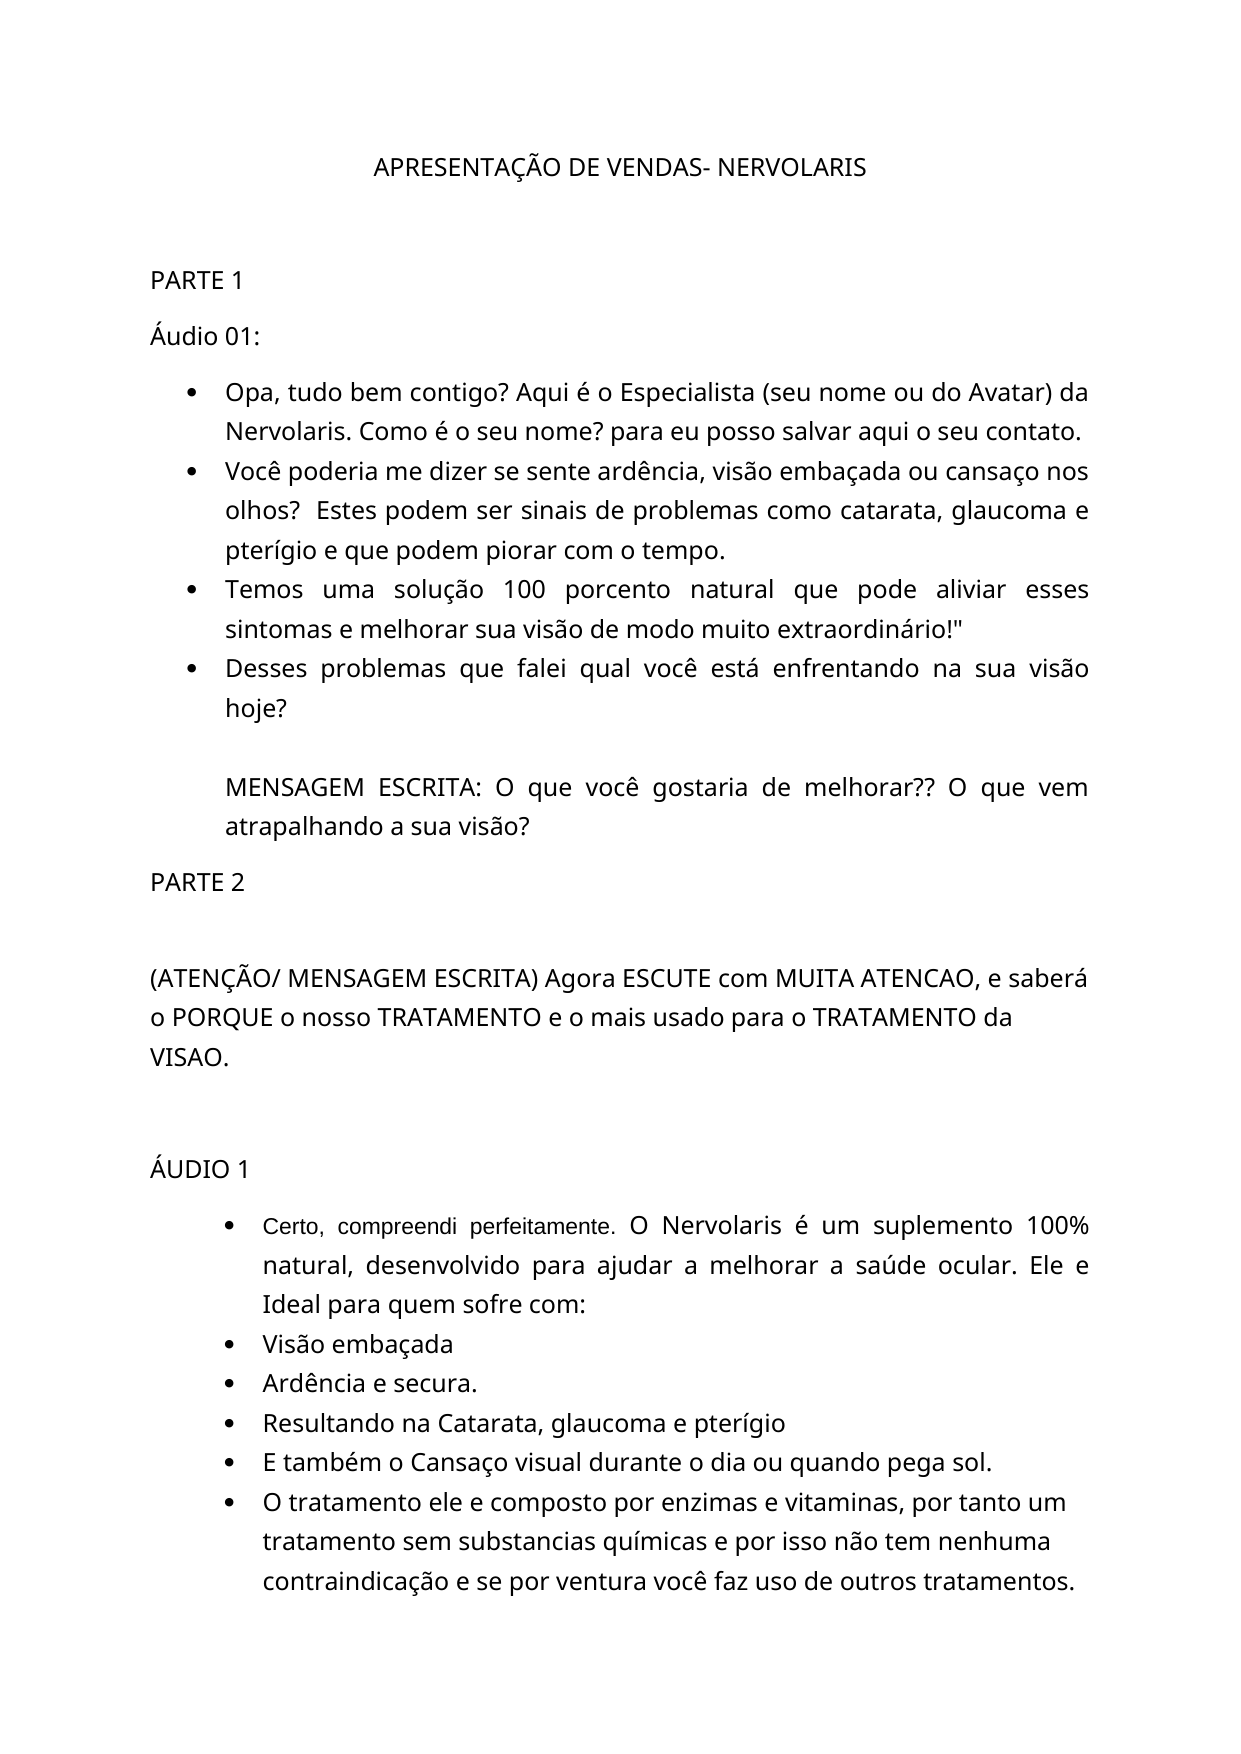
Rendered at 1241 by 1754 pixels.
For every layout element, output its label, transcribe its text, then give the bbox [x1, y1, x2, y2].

list Resultando na Catarata, glaucoma e pterígio [225, 1405, 1090, 1439]
list Opa, tudo bem contigo? Aqui é o Especialista (seu nome ou do Avatar) da Nervolaris. Como é o seu nome? para eu posso salvar aqui o seu contato. [187, 374, 1090, 448]
list Você poderia me dizer se sente ardência, visão embaçada ou cansaço nos olhos? Estes podem ser sinais de problemas como catarata, glaucoma e pterígio e que podem piorar com o tempo. [187, 453, 1090, 567]
text (ATENÇÃO/ MENSAGEM ESCRITA) Agora ESCUTE com MUITA ATENCAO, e saberá o PORQUE o nosso TRATAMENTO e o mais usado para o TRATAMENTO da VISAO. [150, 961, 1090, 1074]
text ÁUDIO 1 [150, 1152, 1090, 1186]
text Áudio 01: [150, 318, 1090, 352]
list E também o Cansaço visual durante o dia ou quando pega sol. [225, 1445, 1090, 1479]
list Certo, compreendi perfeitamente. O Nervolaris é um suplemento 100% natural, desenvolvido para ajudar a melhorar a saúde ocular. Ele e Ideal para quem sofre com: [225, 1208, 1090, 1321]
list Temos uma solução 100 porcento natural que pode aliviar esses sintomas e melhorar sua visão de modo muito extraordinário!" [187, 572, 1090, 646]
list Desses problemas que falei qual você está enfrentando na sua visão hoje? [187, 651, 1090, 724]
list O tratamento ele e composto por enzimas e vitaminas, por tanto um tratamento sem substancias químicas e por isso não tem nenhuma contraindicação e se por ventura você faz uso de outros tratamentos. [225, 1484, 1090, 1597]
text APRESENTAÇÃO DE VENDAS- NERVOLARIS [150, 150, 1090, 184]
list MENSAGEM ESCRITA: O que você gostaria de melhorar?? O que vem atrapalhando a sua visão? [225, 769, 1090, 843]
text PARTE 2 [150, 865, 1094, 899]
text PARTE 1 [150, 262, 1090, 296]
list Visão embaçada ️ [225, 1326, 1090, 1361]
list Ardência e secura. [225, 1366, 1090, 1400]
